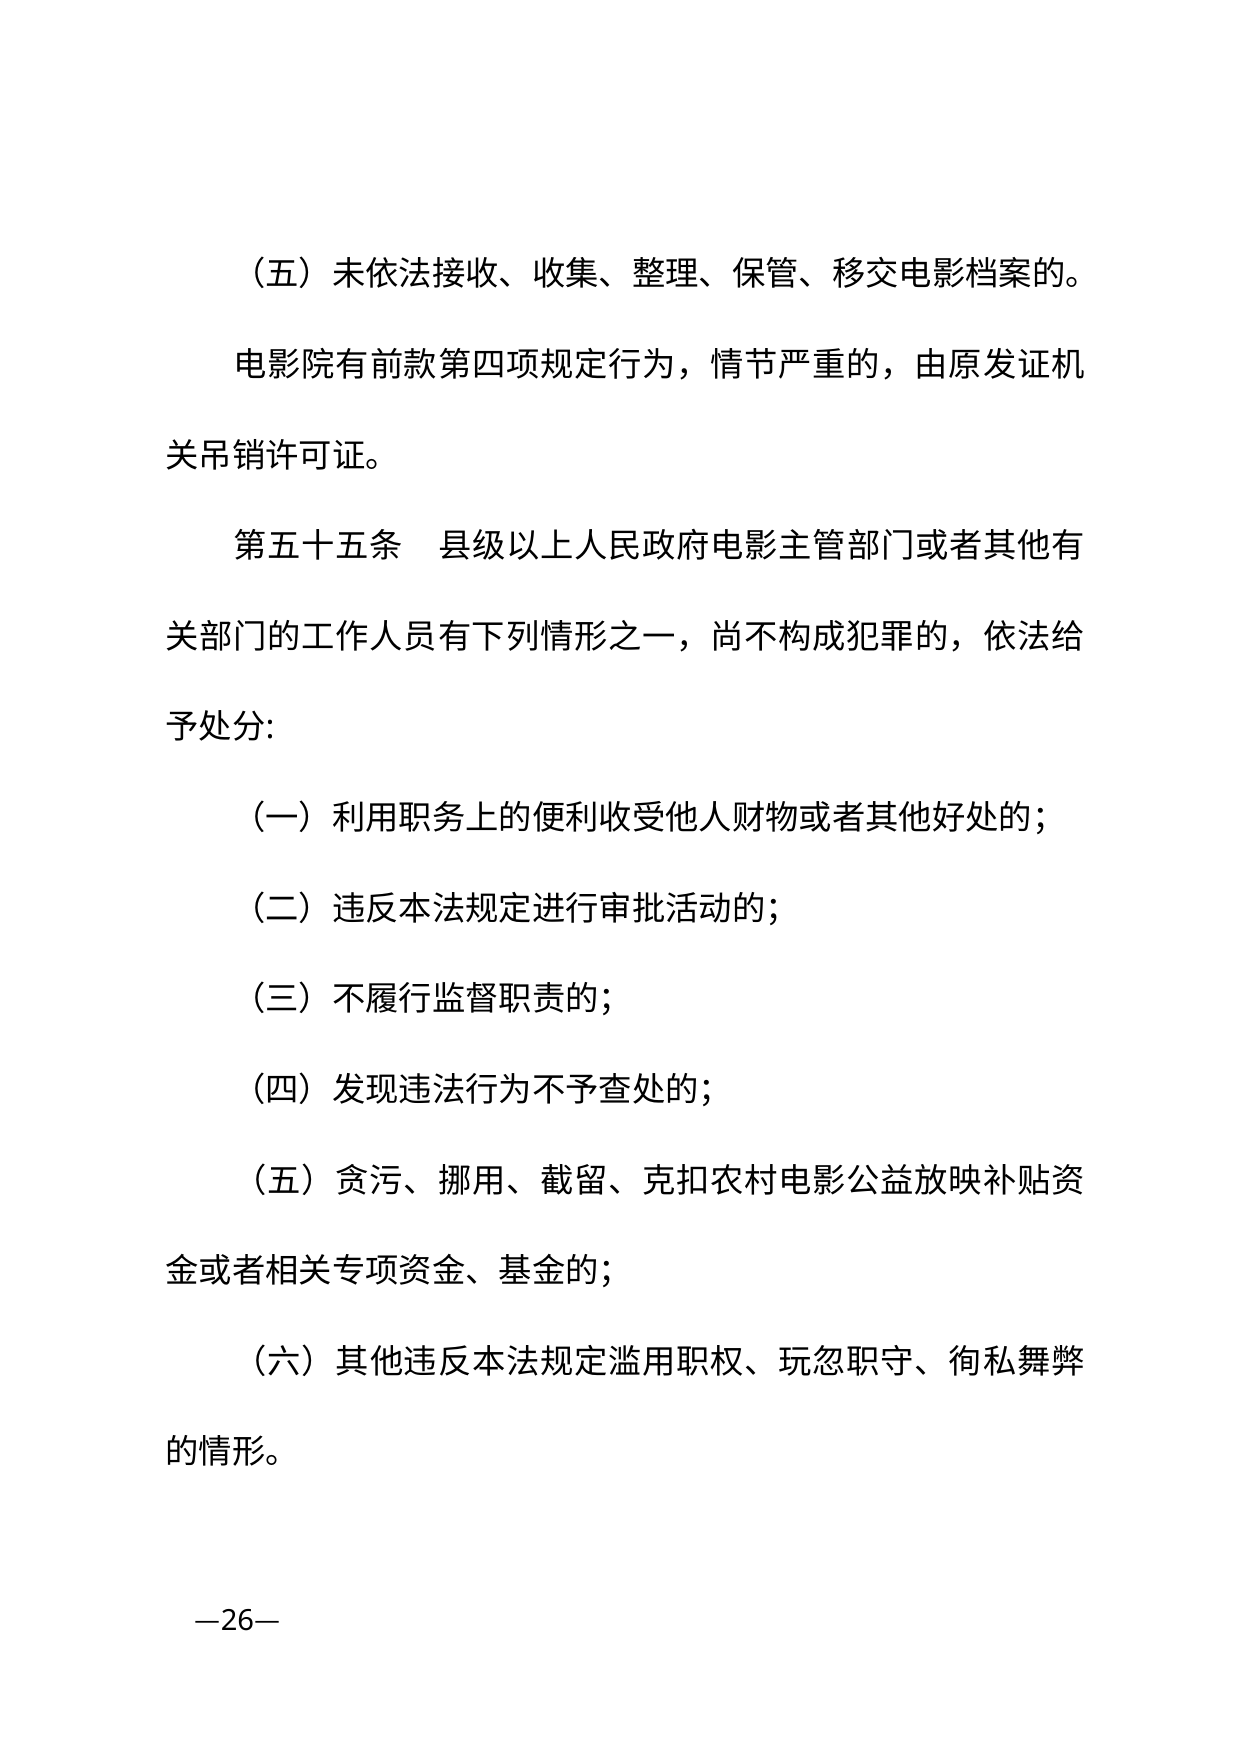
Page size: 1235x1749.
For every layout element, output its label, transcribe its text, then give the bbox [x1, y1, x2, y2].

text （四）发现违法行为不予查处的； [165, 1042, 1087, 1132]
text （三）不履行监督职责的； [165, 951, 1087, 1042]
text （一）利用职务上的便利收受他人财物或者其他好处的； [165, 770, 1087, 860]
text 电影院有前款第四项规定行为，情节严重的，由原发证机关吊销许可证。 [165, 317, 1087, 498]
text （六）其他违反本法规定滥用职权、玩忽职守、徇私舞弊的情形。 [165, 1313, 1087, 1495]
text （五）贪污、挪用、截留、克扣农村电影公益放映补贴资金或者相关专项资金、基金的； [165, 1132, 1087, 1313]
text （二）违反本法规定进行审批活动的； [165, 860, 1087, 951]
text （五）未依法接收、收集、整理、保管、移交电影档案的。 [165, 226, 1087, 317]
text 第五十五条 县级以上人民政府电影主管部门或者其他有关部门的工作人员有下列情形之一，尚不构成犯罪的，依法给予处分: [165, 498, 1087, 770]
